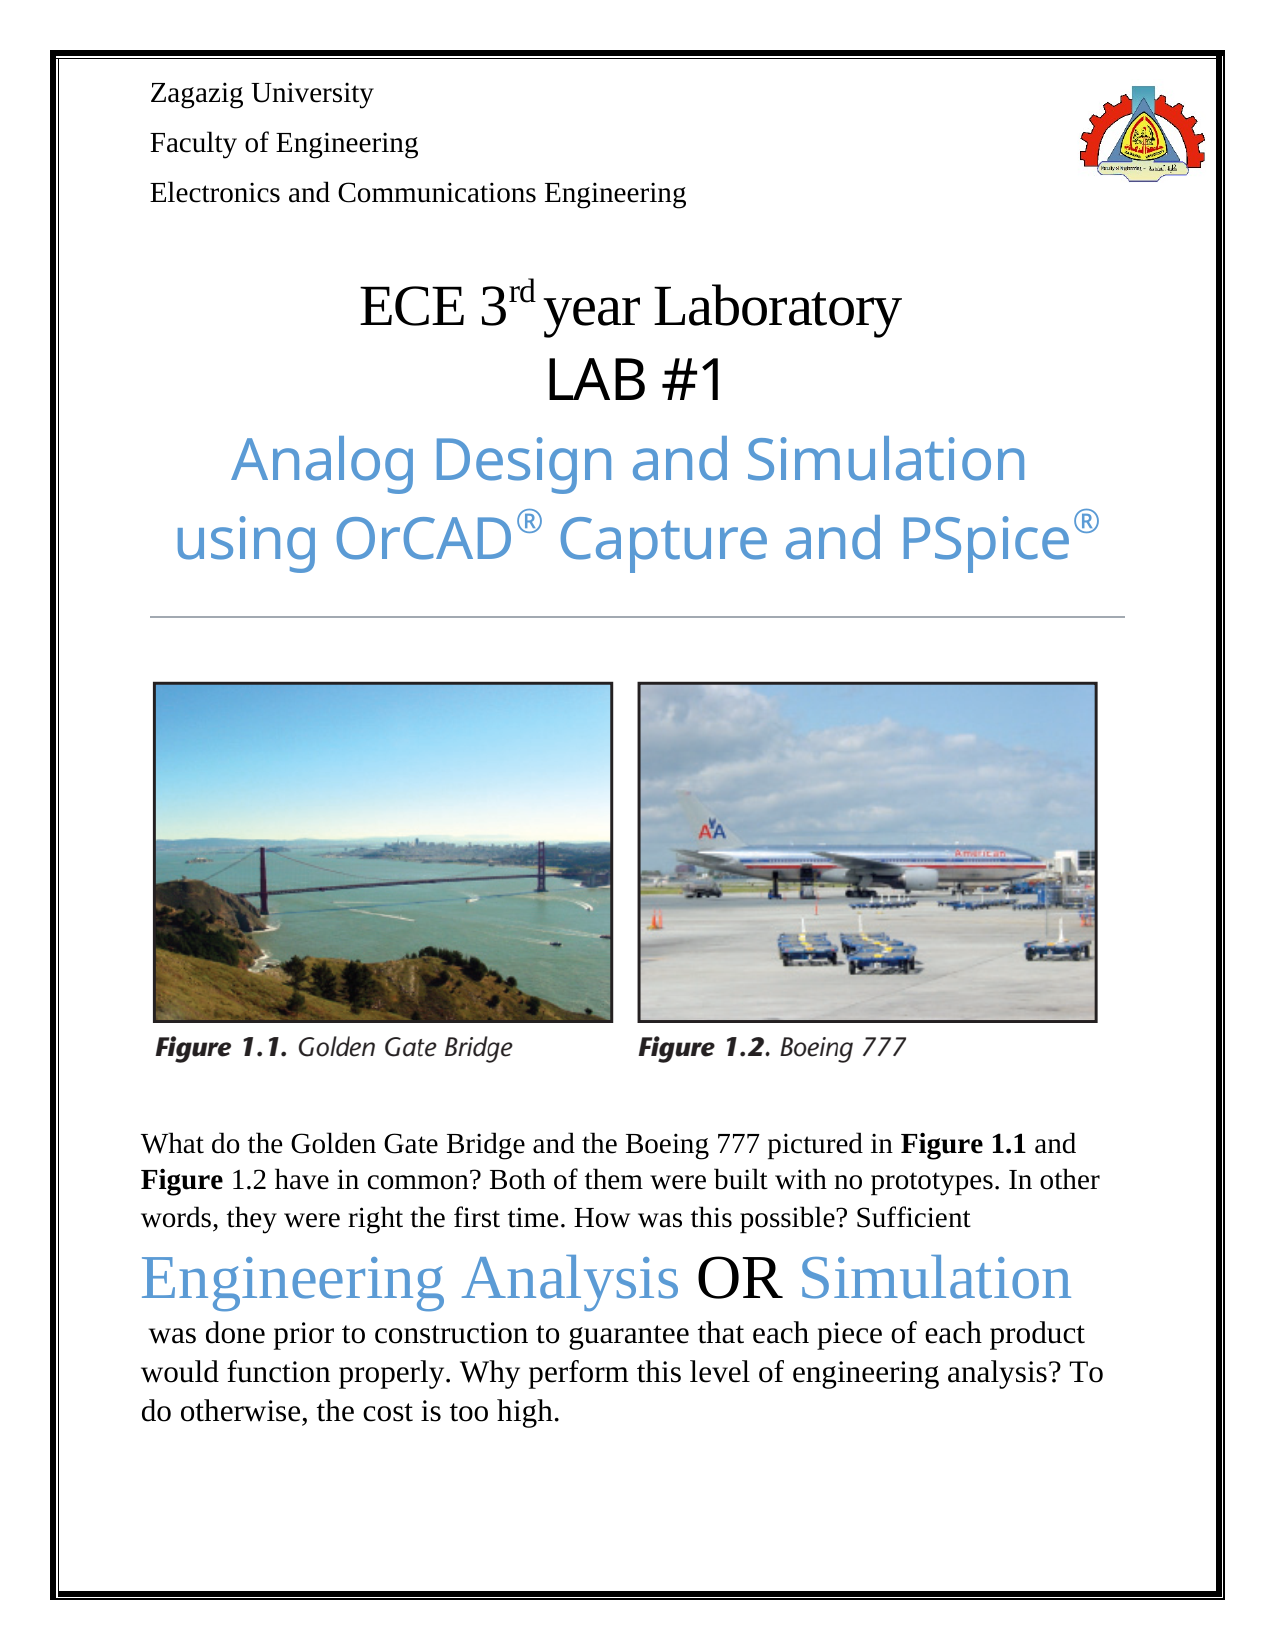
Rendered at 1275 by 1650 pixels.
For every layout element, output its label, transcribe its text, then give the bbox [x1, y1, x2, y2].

picture [1077, 79, 1207, 183]
picture [140, 671, 1116, 1077]
text What do the Golden Gate Bridge and the Boeing 777 pictured in Figure 1.1 and Figure 1.2 have in common? Both of them were built with no prototypes. In other words, they were right the first time. How was this possible? Sufficient Engineering Analysis OR Simulation was done prior to construction to guarantee that each piece of each product would function properly. Why perform this level of engineering analysis? To do otherwise, the cost is too high. [141, 1126, 1125, 1428]
title ECE 3rd year Laboratory LAB #1 Analog Design and Simulation using OrCAD® Capture and PSpice® [150, 271, 1125, 577]
